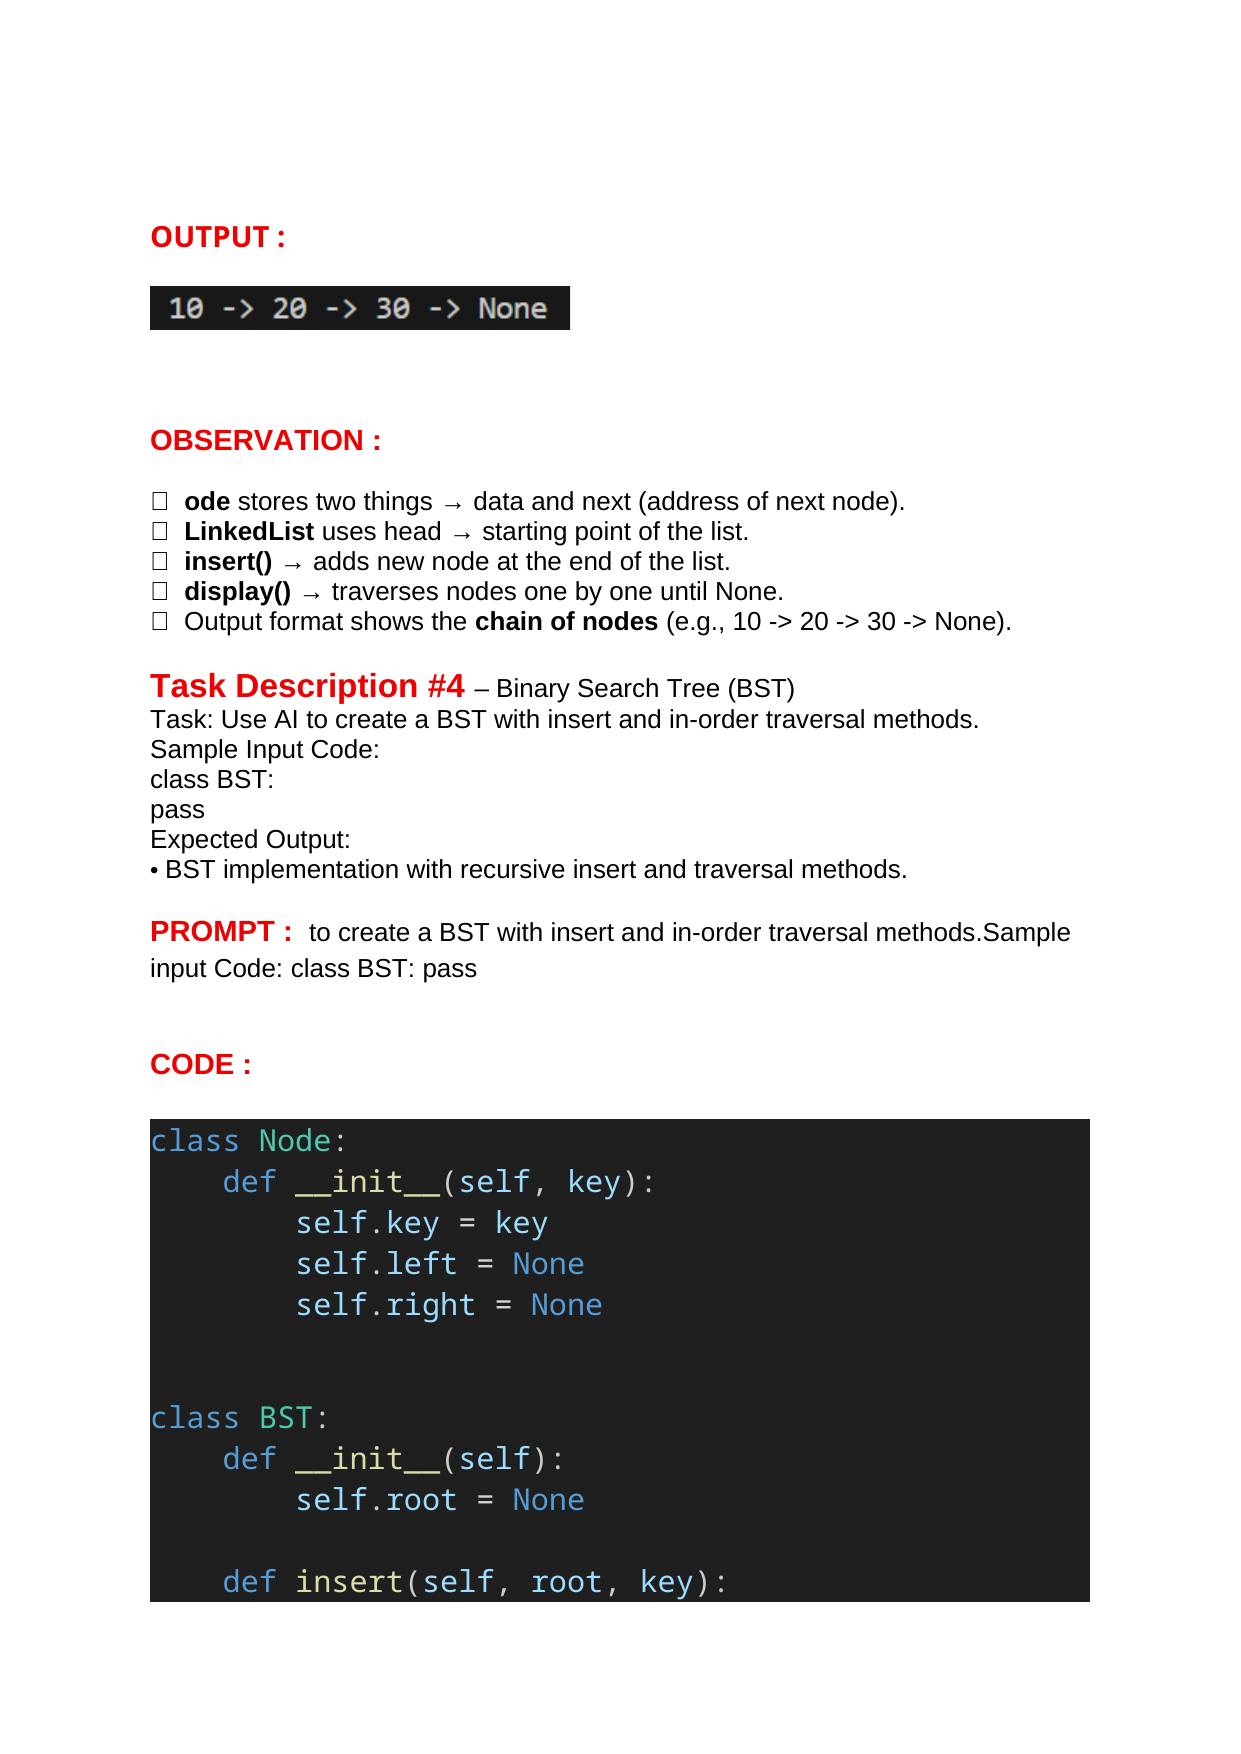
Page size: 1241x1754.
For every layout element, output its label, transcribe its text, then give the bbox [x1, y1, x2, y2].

text self.root = None [150, 1478, 1090, 1519]
text def __init__(self, key): [150, 1160, 1090, 1201]
text self.left = None [150, 1242, 1090, 1283]
text  ode stores two things → data and next (address of next node). [150, 486, 1090, 516]
text def insert(self, root, key): [150, 1561, 1090, 1602]
text class Node: [150, 1119, 1090, 1160]
text  display() → traverses nodes one by one until None. [150, 576, 1090, 606]
text  Output format shows the chain of nodes (e.g., 10 -> 20 -> 30 -> None). [150, 606, 1090, 636]
text class BST: [150, 1396, 1090, 1437]
text OUTPUT : [150, 216, 1090, 256]
text OBSERVATION : [150, 423, 1090, 457]
text CODE : [150, 1047, 1090, 1081]
text  insert() → adds new node at the end of the list. [150, 546, 1090, 576]
text Task Description #4 – Binary Search Tree (BST) Task: Use AI to create a BST with insert and in-order traversal methods. Sample Input Code: class BST: pass Expected Output: • BST implementation with recursive insert and traversal methods. [150, 636, 1090, 884]
text PROMPT : to create a BST with insert and in-order traversal methods.Sample input Code: class BST: pass [150, 913, 1090, 1013]
text def __init__(self): [150, 1437, 1090, 1478]
text self.right = None [150, 1283, 1090, 1324]
text  LinkedList uses head → starting point of the list. [150, 516, 1090, 546]
text self.key = key [150, 1201, 1090, 1242]
picture [150, 286, 571, 330]
